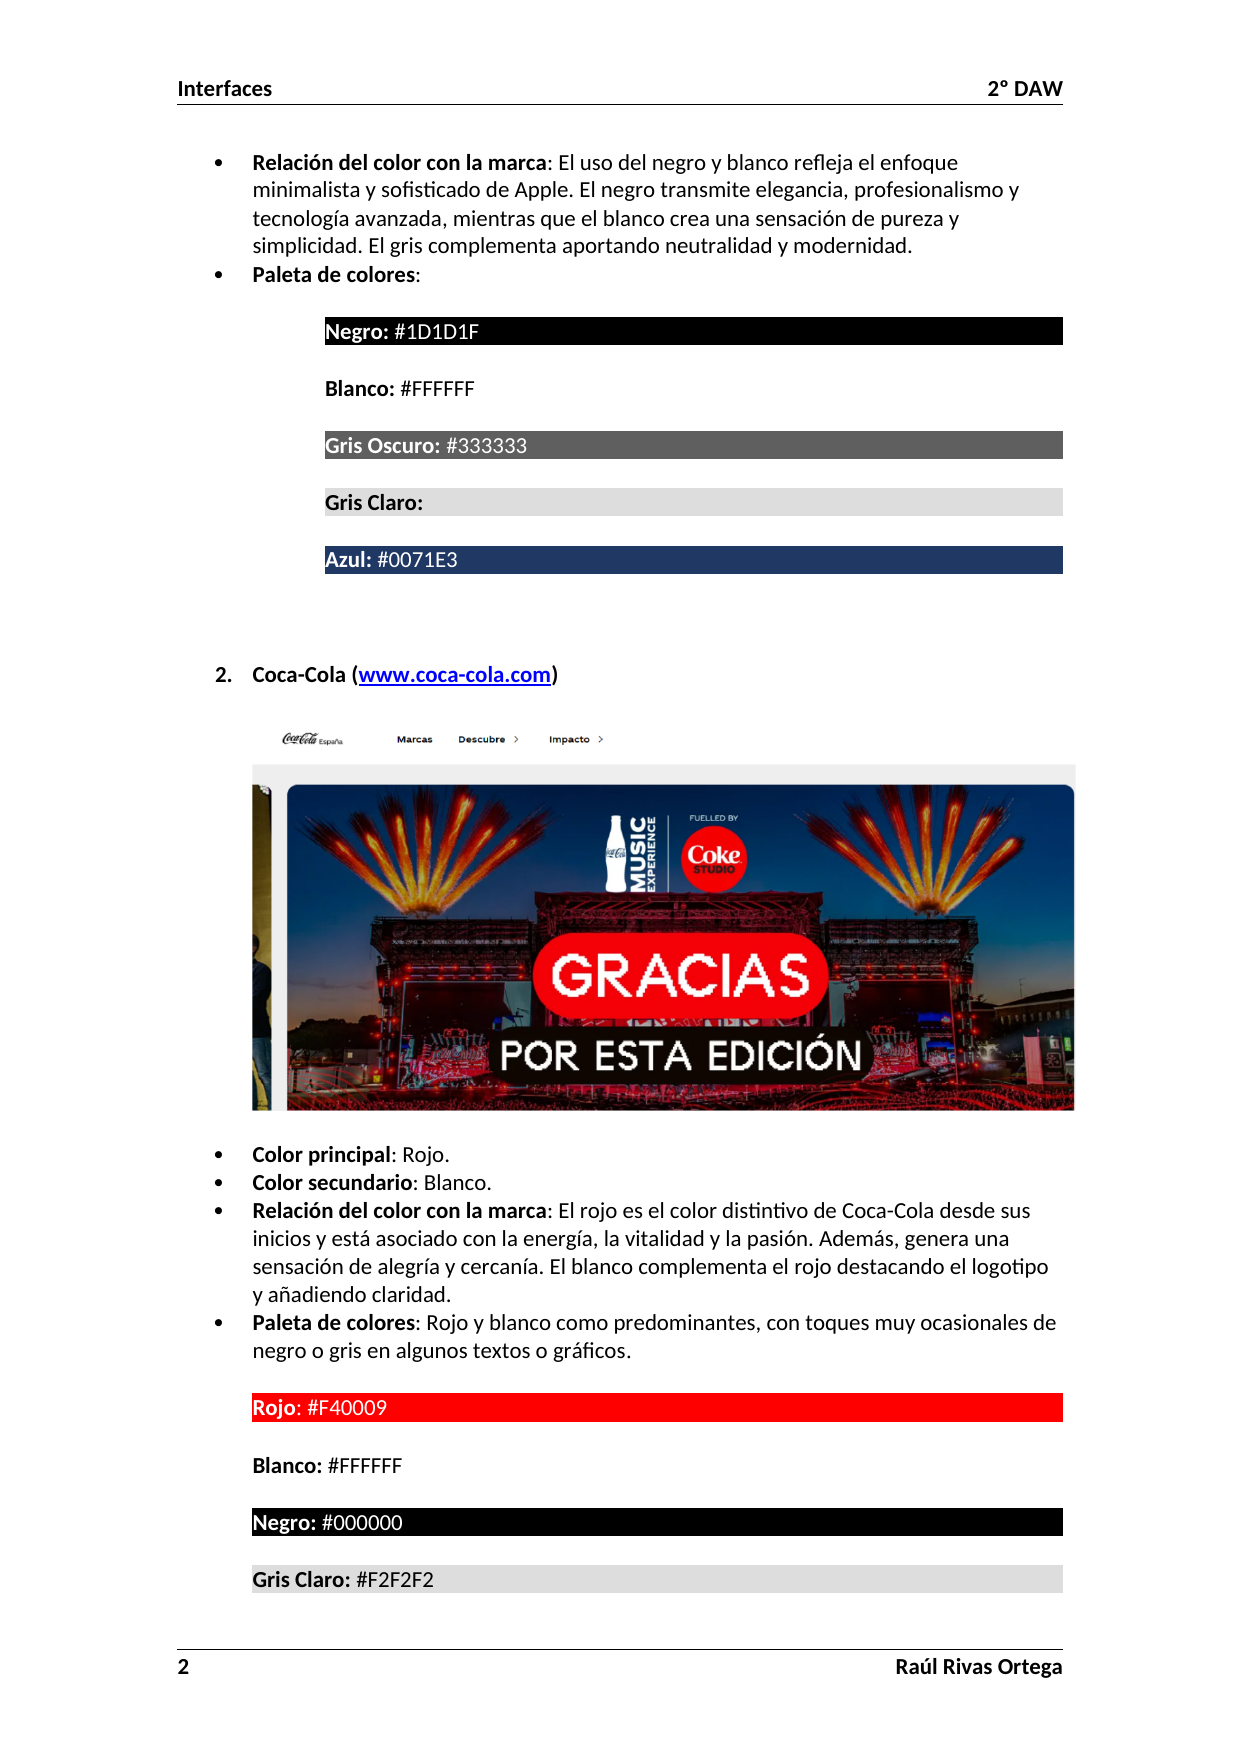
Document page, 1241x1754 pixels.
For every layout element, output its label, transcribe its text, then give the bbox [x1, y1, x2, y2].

text Gris Claro: [325, 488, 1063, 516]
text Negro: #1D1D1F [325, 317, 1063, 345]
list Coca-Cola (www.coca-cola.com) [215, 660, 1063, 688]
list Paleta de colores: [215, 260, 1063, 288]
list Color principal: Rojo. [215, 1140, 1063, 1168]
list Paleta de colores: Rojo y blanco como predominantes, con toques muy ocasionales de negro o gris en algunos textos o gráficos. [215, 1308, 1063, 1364]
text Gris Oscuro: #333333 [325, 431, 1063, 459]
list Relación del color con la marca: El uso del negro y blanco refleja el enfoque minimalista y sofisticado de Apple. El negro transmite elegancia, profesionalismo y tecnología avanzada, mientras que el blanco crea una sensación de pureza y simplicidad. El gris complementa aportando neutralidad y modernidad. [215, 148, 1063, 260]
text Blanco: #FFFFFF [252, 1451, 1063, 1479]
text Azul: #0071E3 [325, 546, 1063, 574]
text Negro: #000000 [252, 1508, 1063, 1536]
text Rojo: #F40009 [252, 1393, 1063, 1422]
picture [252, 716, 1076, 1111]
text Gris Claro: #F2F2F2 [252, 1565, 1063, 1593]
list Color secundario: Blanco. [215, 1168, 1063, 1196]
list Relación del color con la marca: El rojo es el color distintivo de Coca-Cola desde sus inicios y está asociado con la energía, la vitalidad y la pasión. Además, genera una sensación de alegría y cercanía. El blanco complementa el rojo destacando el logotipo y añadiendo claridad. [215, 1196, 1063, 1308]
text Blanco: #FFFFFF [325, 374, 1063, 402]
